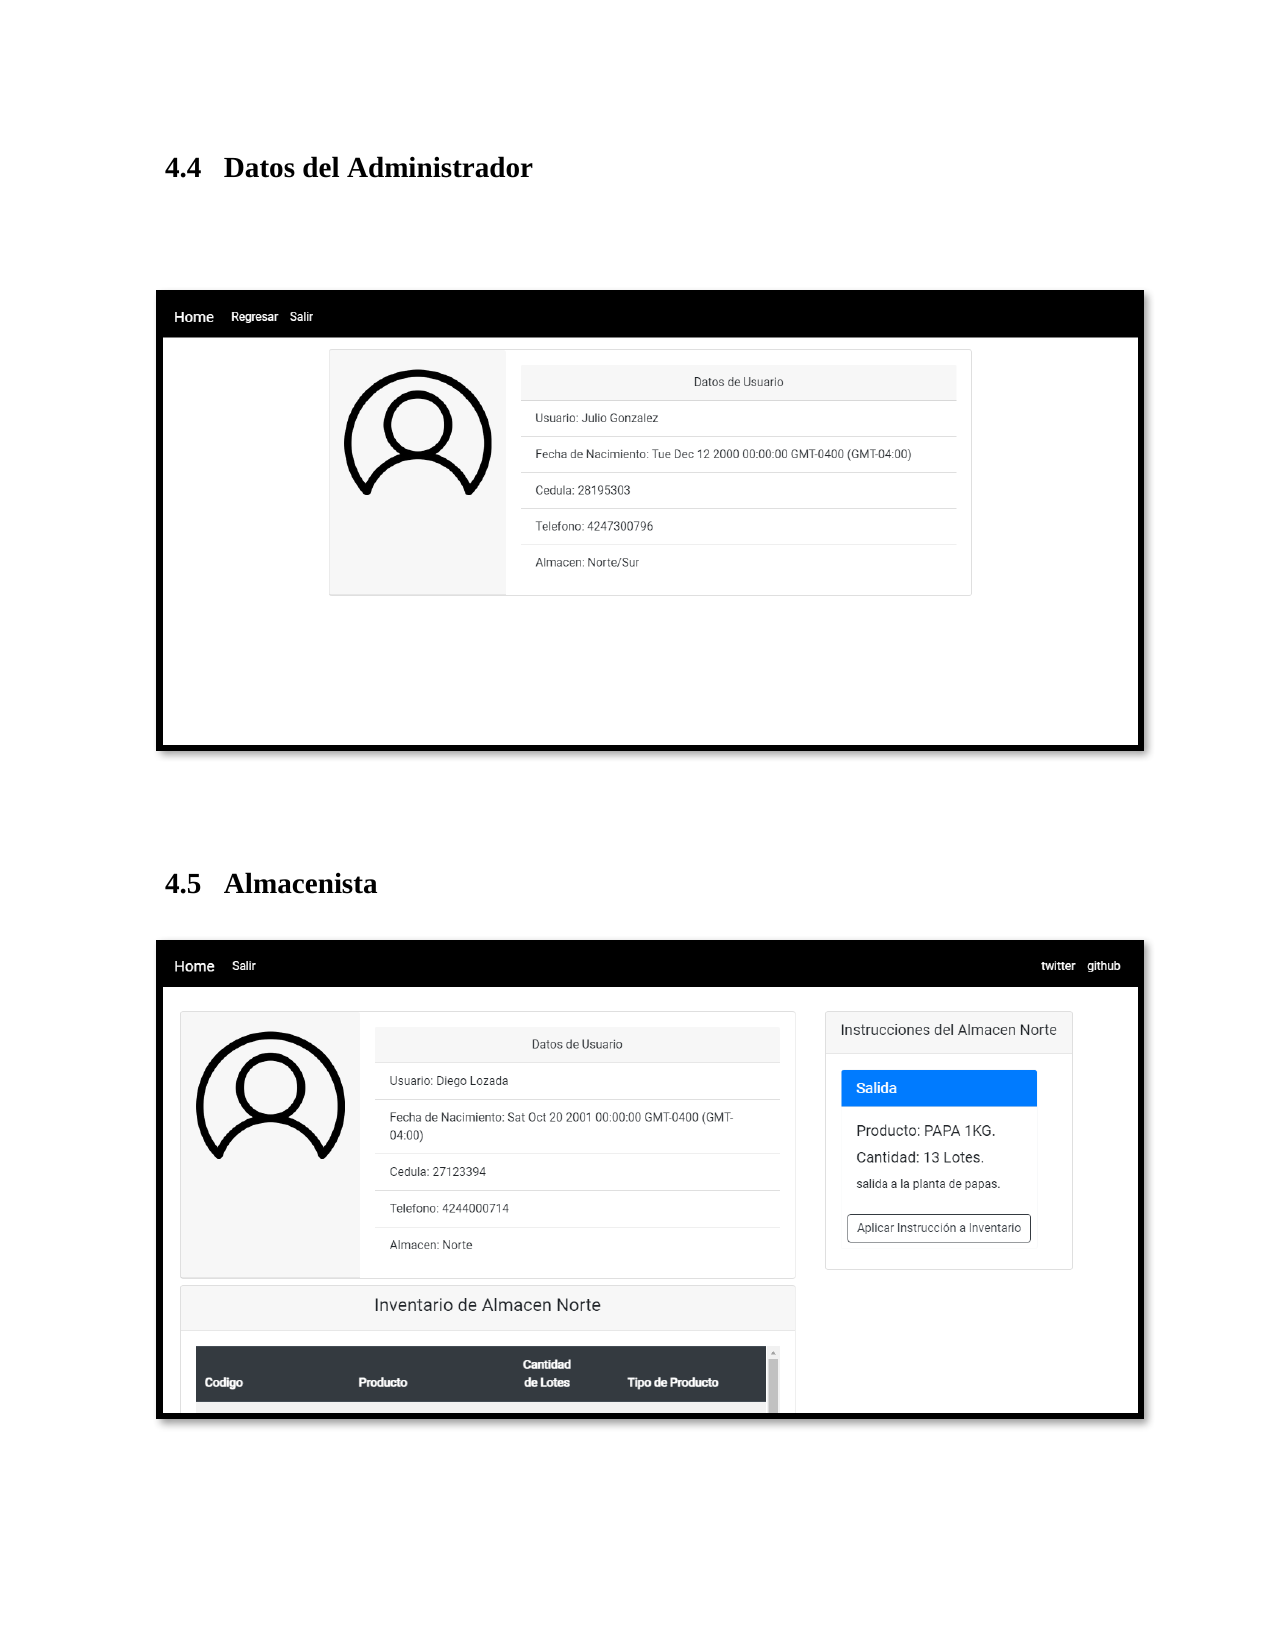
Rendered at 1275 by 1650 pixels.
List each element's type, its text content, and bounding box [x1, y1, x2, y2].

picture [163, 296, 1138, 745]
list Datos del Administrador [150, 150, 1125, 183]
list Almacenista [150, 866, 1125, 900]
picture [163, 946, 1138, 1413]
